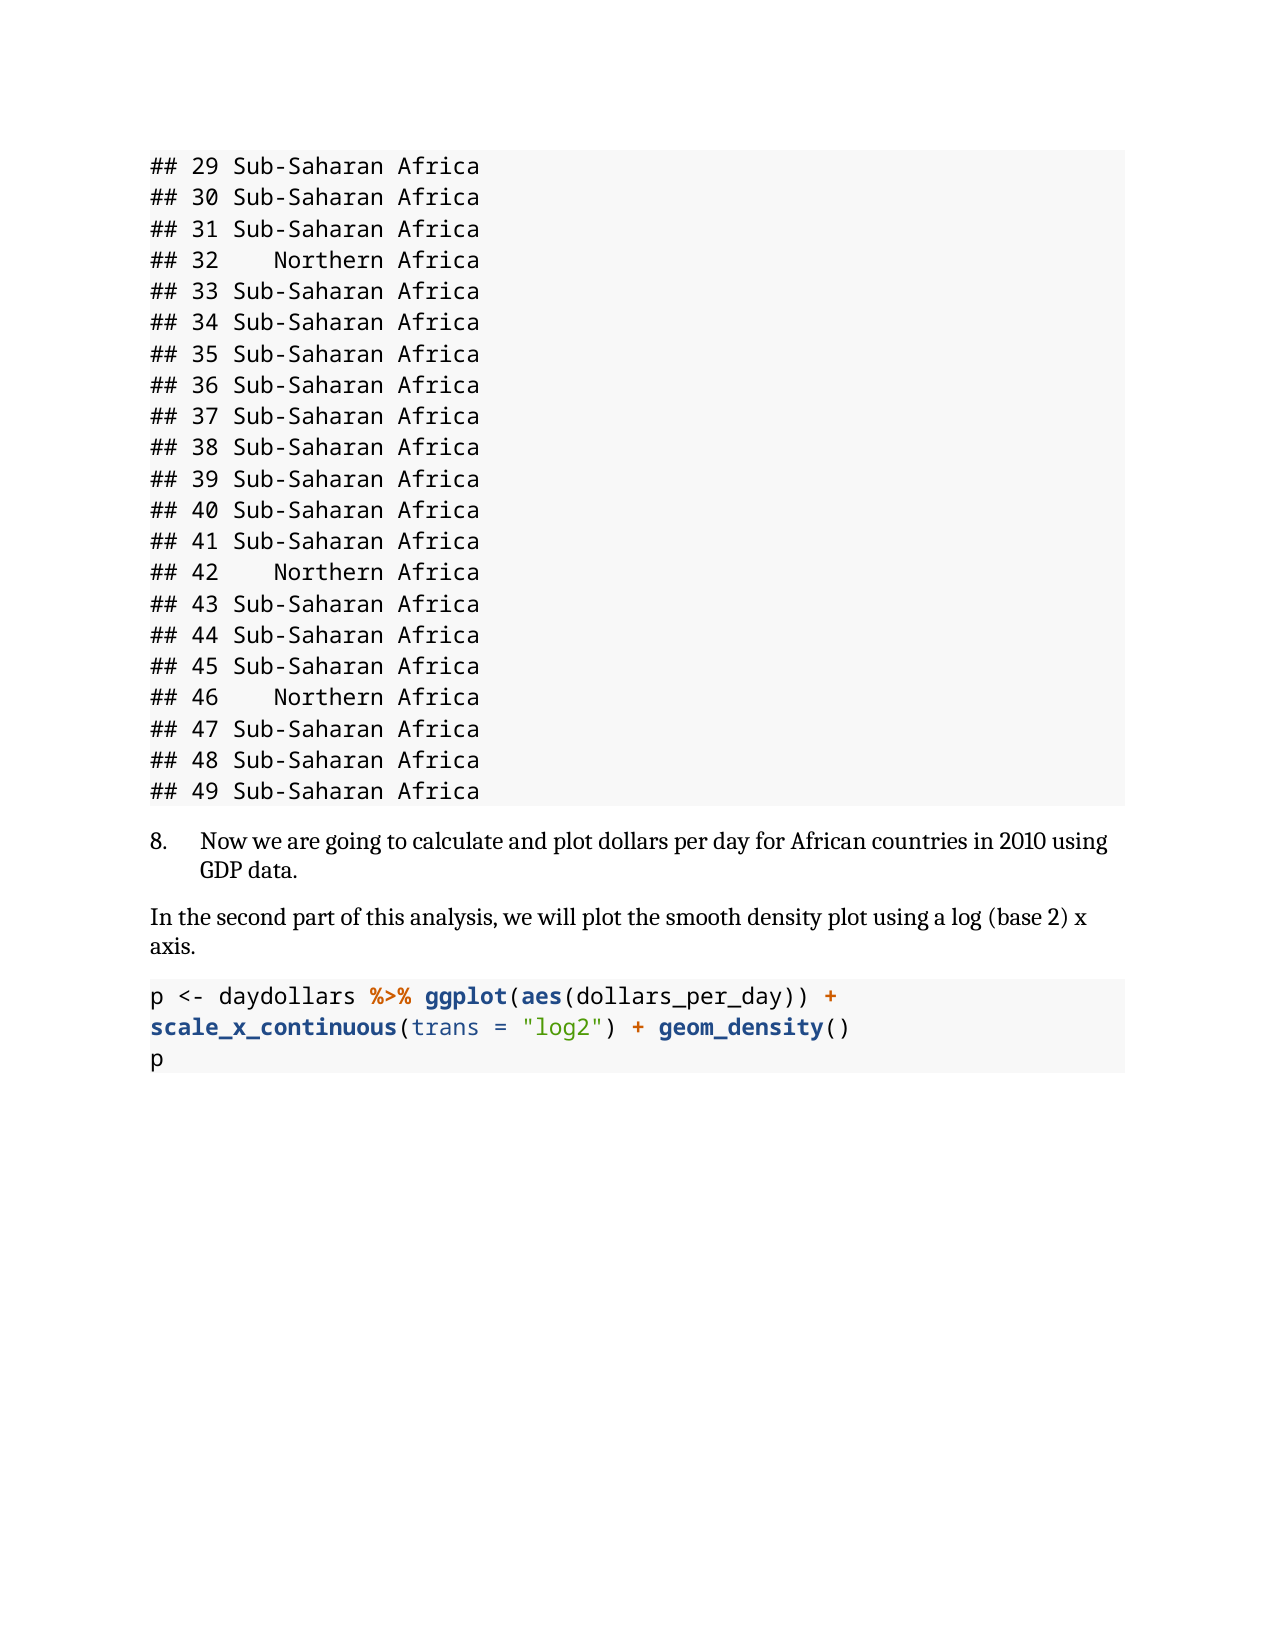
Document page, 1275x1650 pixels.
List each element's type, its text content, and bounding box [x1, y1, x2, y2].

list Now we are going to calculate and plot dollars per day for African countries in 2010 using GDP data. [150, 827, 1125, 884]
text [150, 150, 1125, 806]
text In the second part of this analysis, we will plot the smooth density plot using a log (base 2) x axis. [150, 903, 1125, 961]
text p <- daydollars %>% ggplot(aes(dollars_per_day)) + scale_x_continuous(trans = "log2") + geom_density() p [150, 979, 1125, 1073]
